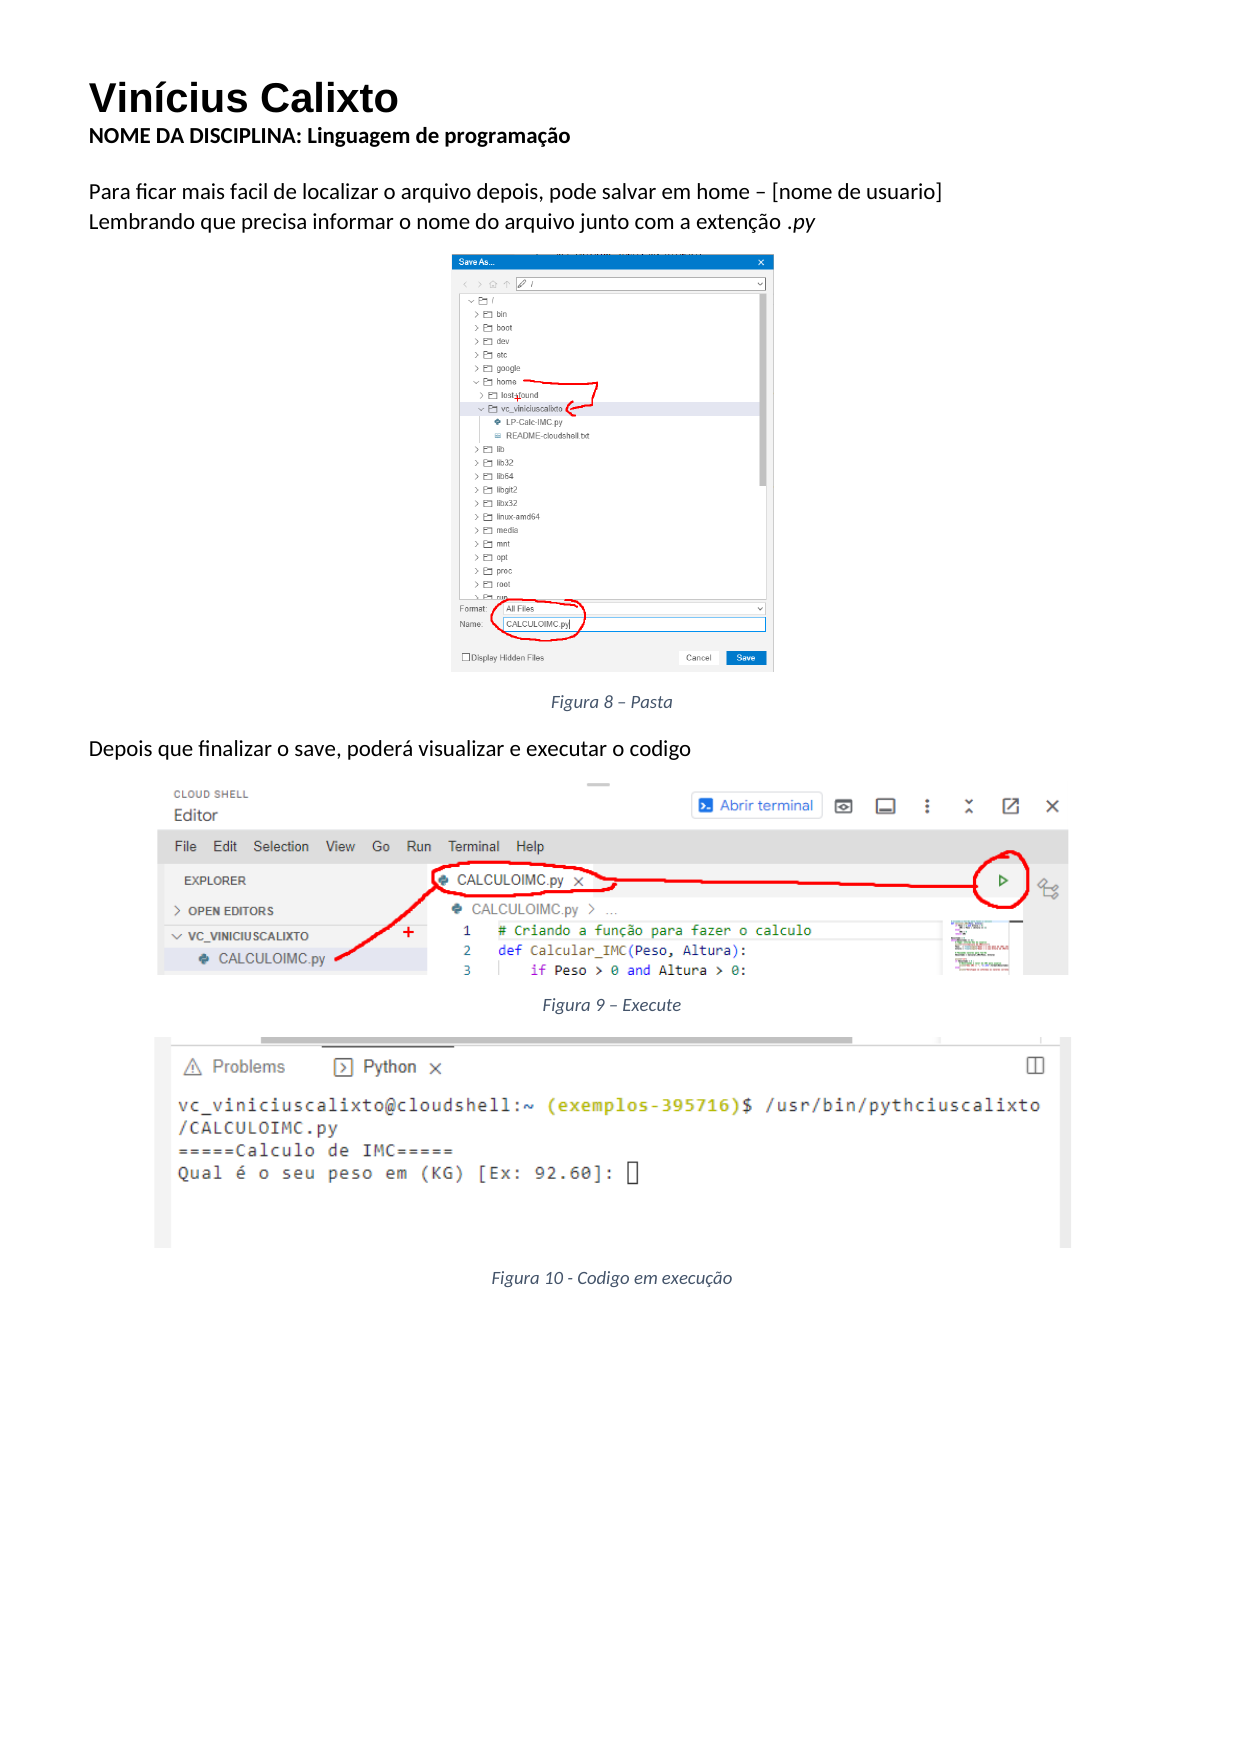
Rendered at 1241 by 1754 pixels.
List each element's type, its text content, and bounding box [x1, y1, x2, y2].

picture [451, 254, 774, 672]
text Figura 10 - Codigo em execução [89, 1266, 1137, 1289]
text Figura 9 – Execute [89, 994, 1137, 1017]
picture [157, 781, 1069, 975]
text Para ficar mais facil de localizar o arquivo depois, pode salvar em home – [nome de usuario] Lembrando que precisa informar o nome do arquivo junto com a extenção .py [89, 177, 1137, 236]
text Figura 8 – Pasta [89, 690, 1137, 713]
picture [154, 1037, 1072, 1248]
text Depois que finalizar o save, poderá visualizar e executar o codigo [89, 734, 1137, 762]
